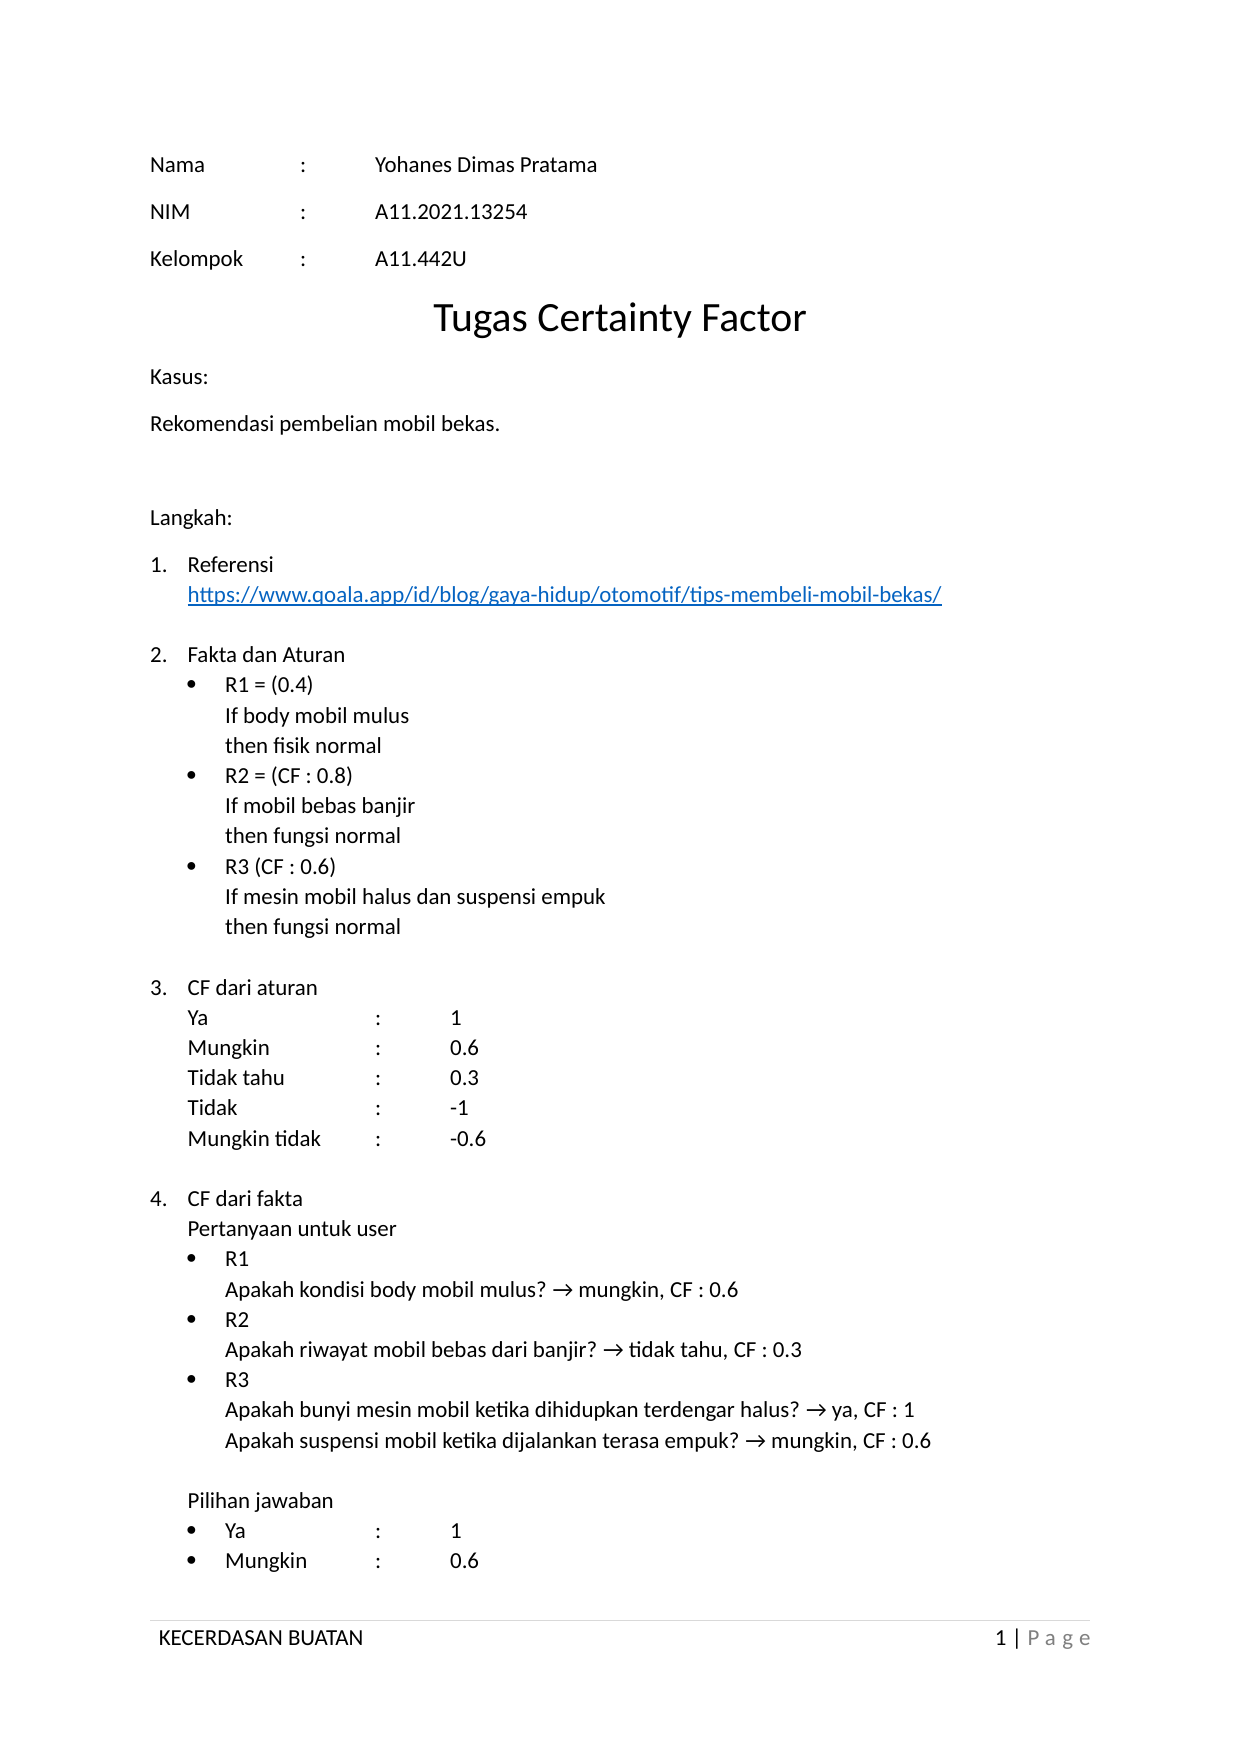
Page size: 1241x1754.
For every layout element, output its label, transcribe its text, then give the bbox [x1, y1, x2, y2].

list If mobil bebas banjir [225, 791, 1090, 819]
list Apakah riwayat mobil bebas dari banjir? → tidak tahu, CF : 0.3 [225, 1335, 1090, 1363]
text Rekomendasi pembelian mobil bekas. [150, 409, 1090, 437]
list Mungkin : 0.6 [187, 1547, 1090, 1574]
list Tidak tahu : 0.3 [187, 1063, 1090, 1091]
text Nama : Yohanes Dimas Pratama [150, 150, 1090, 178]
list R2 [187, 1305, 1090, 1333]
list R1 [187, 1244, 1090, 1272]
list https://www.qoala.app/id/blog/gaya-hidup/otomotif/tips-membeli-mobil-bekas/ [187, 580, 1090, 608]
text NIM : A11.2021.13254 [150, 197, 1090, 225]
list CF dari fakta [150, 1184, 1090, 1212]
list R1 = (0.4) [187, 671, 1090, 698]
list If body mobil mulus [225, 701, 1090, 729]
list Referensi [150, 550, 1090, 578]
list If mesin mobil halus dan suspensi empuk [225, 882, 1090, 910]
list Pertanyaan untuk user [187, 1214, 1090, 1242]
list CF dari aturan [150, 973, 1090, 1001]
text Langkah: [150, 503, 1090, 531]
list Fakta dan Aturan [150, 640, 1090, 668]
list Mungkin : 0.6 [187, 1033, 1090, 1061]
list Apakah suspensi mobil ketika dijalankan terasa empuk? → mungkin, CF : 0.6 [225, 1426, 1090, 1454]
text Kelompok : A11.442U [150, 244, 1090, 272]
list Apakah bunyi mesin mobil ketika dihidupkan terdengar halus? → ya, CF : 1 [225, 1396, 1090, 1423]
list R3 [187, 1365, 1090, 1393]
list Ya : 1 [187, 1516, 1090, 1544]
list Apakah kondisi body mobil mulus? → mungkin, CF : 0.6 [225, 1275, 1090, 1303]
list Pilihan jawaban [187, 1486, 1090, 1514]
list then fungsi normal [225, 912, 1090, 940]
list Tidak : -1 [187, 1093, 1090, 1121]
list R2 = (CF : 0.8) [187, 761, 1090, 789]
text Kasus: [150, 362, 1090, 390]
list R3 (CF : 0.6) [187, 852, 1090, 880]
list Ya : 1 [187, 1003, 1090, 1031]
list Mungkin tidak : -0.6 [187, 1124, 1090, 1152]
list then fisik normal [225, 731, 1090, 759]
list then fungsi normal [225, 822, 1090, 849]
text Tugas Certainty Factor [150, 291, 1090, 341]
